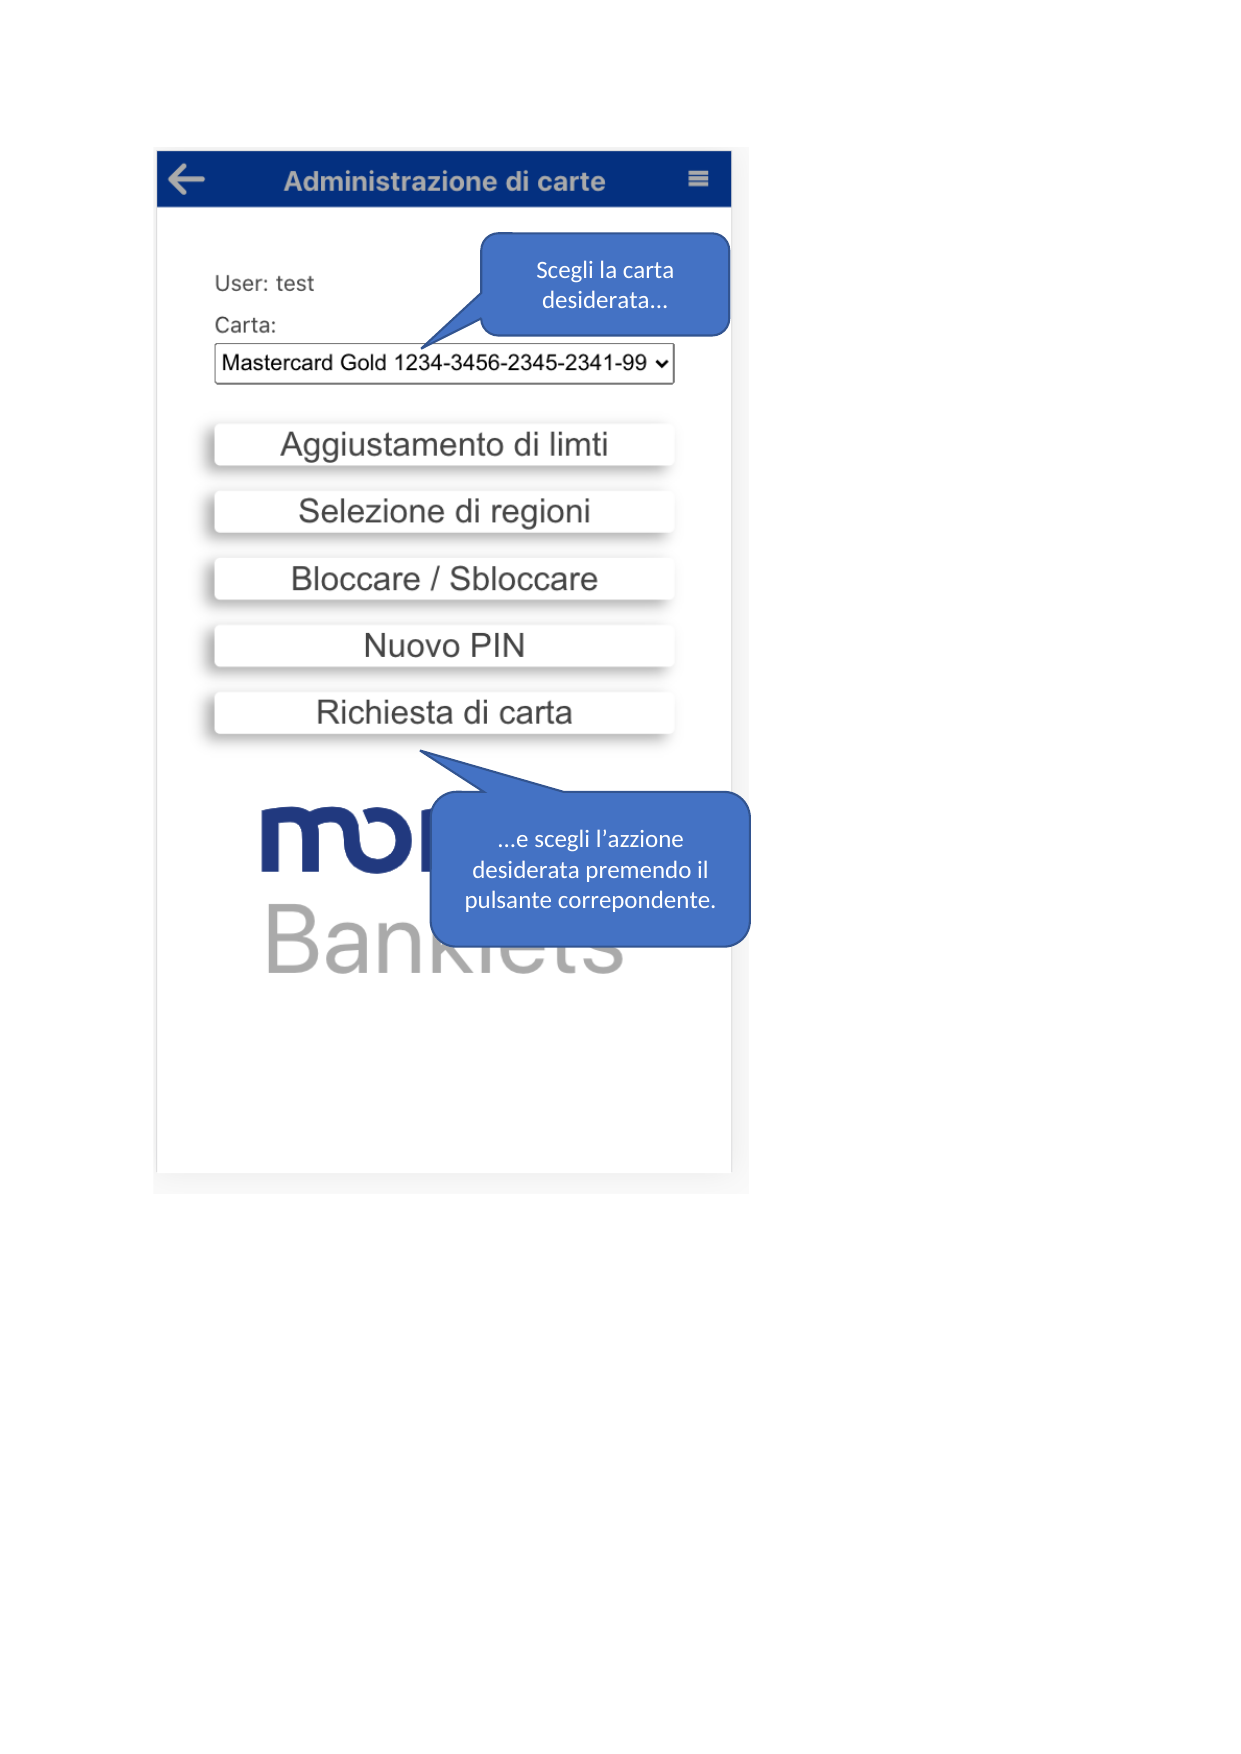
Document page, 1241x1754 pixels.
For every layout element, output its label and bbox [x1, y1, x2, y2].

picture [153, 147, 749, 1194]
